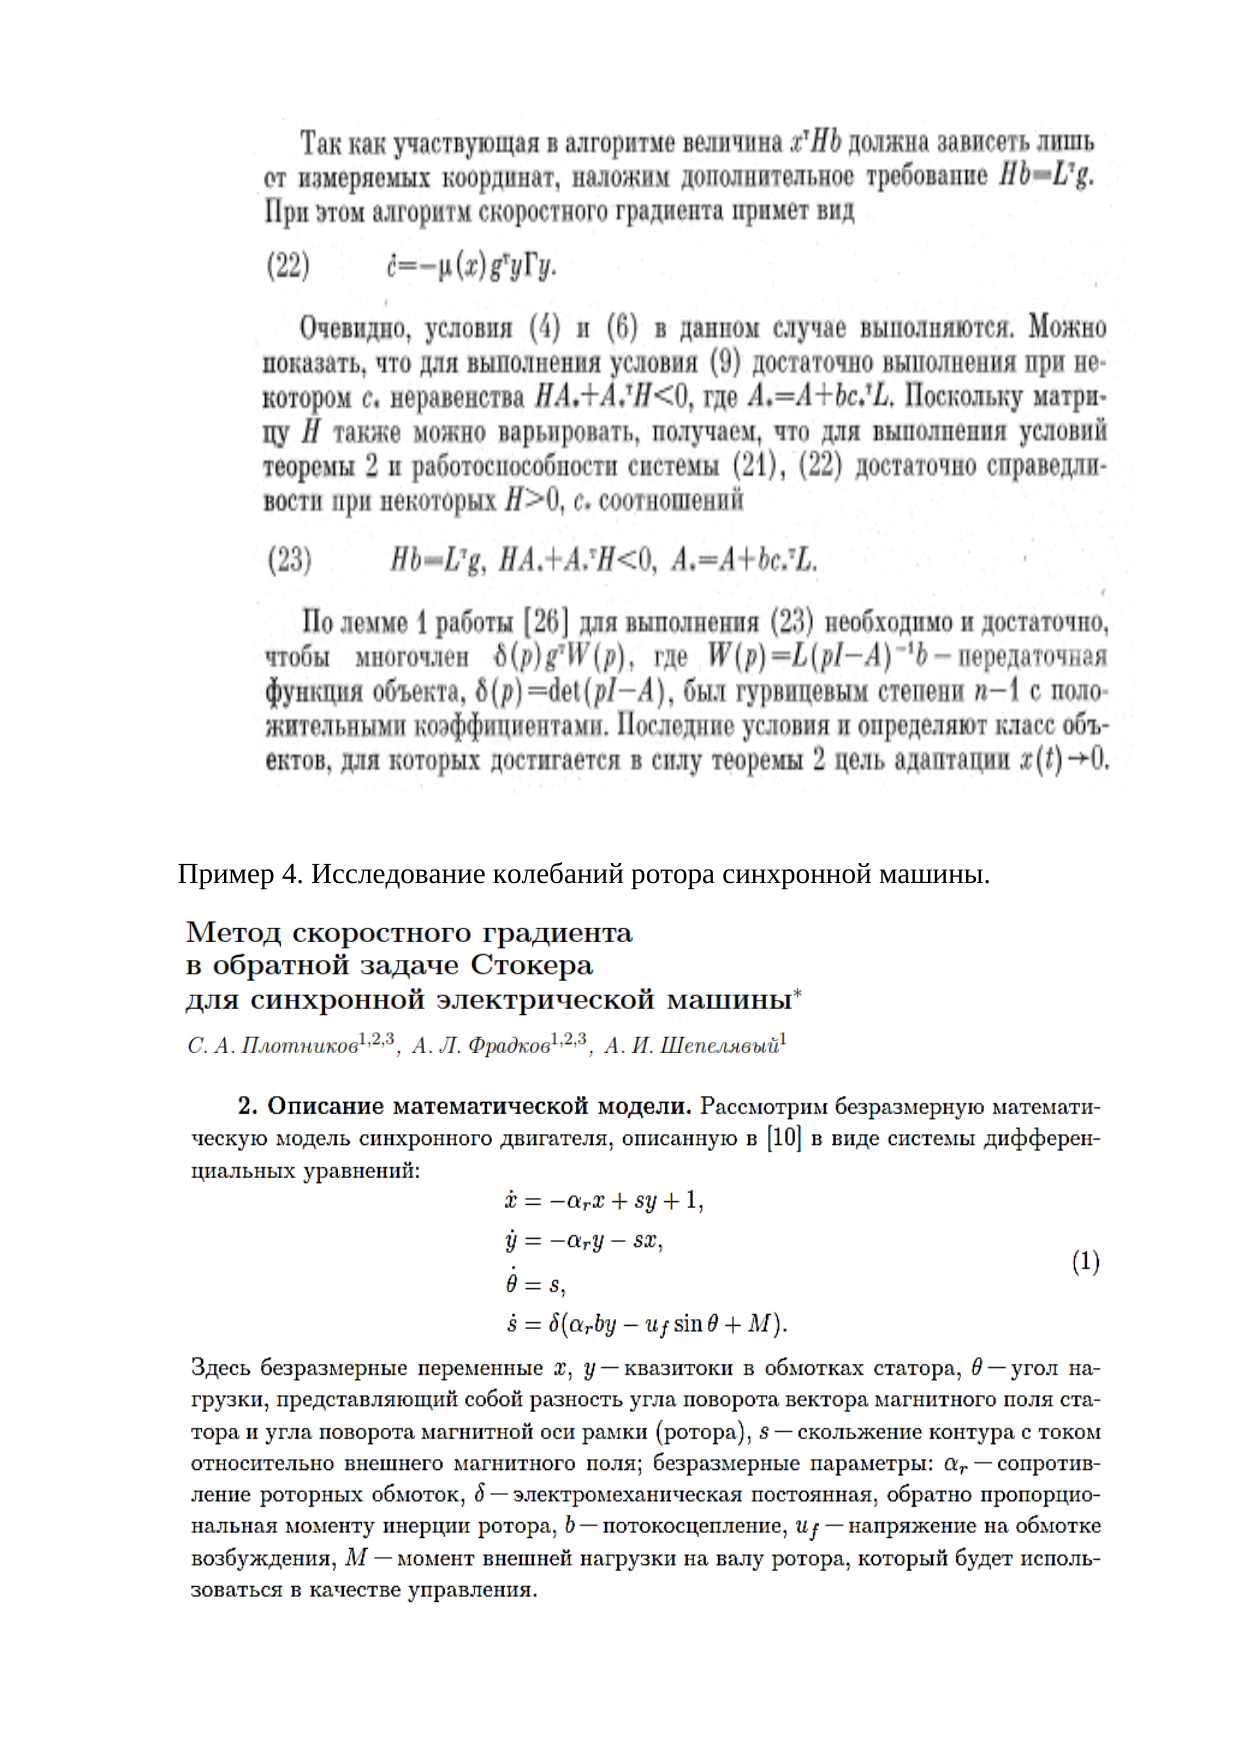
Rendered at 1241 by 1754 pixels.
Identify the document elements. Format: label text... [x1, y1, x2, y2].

text Пример 4. Исследование колебаний ротора синхронной машины. [177, 856, 1152, 889]
picture [177, 915, 840, 1067]
picture [252, 118, 1130, 295]
picture [252, 298, 1136, 793]
picture [177, 1091, 1104, 1605]
